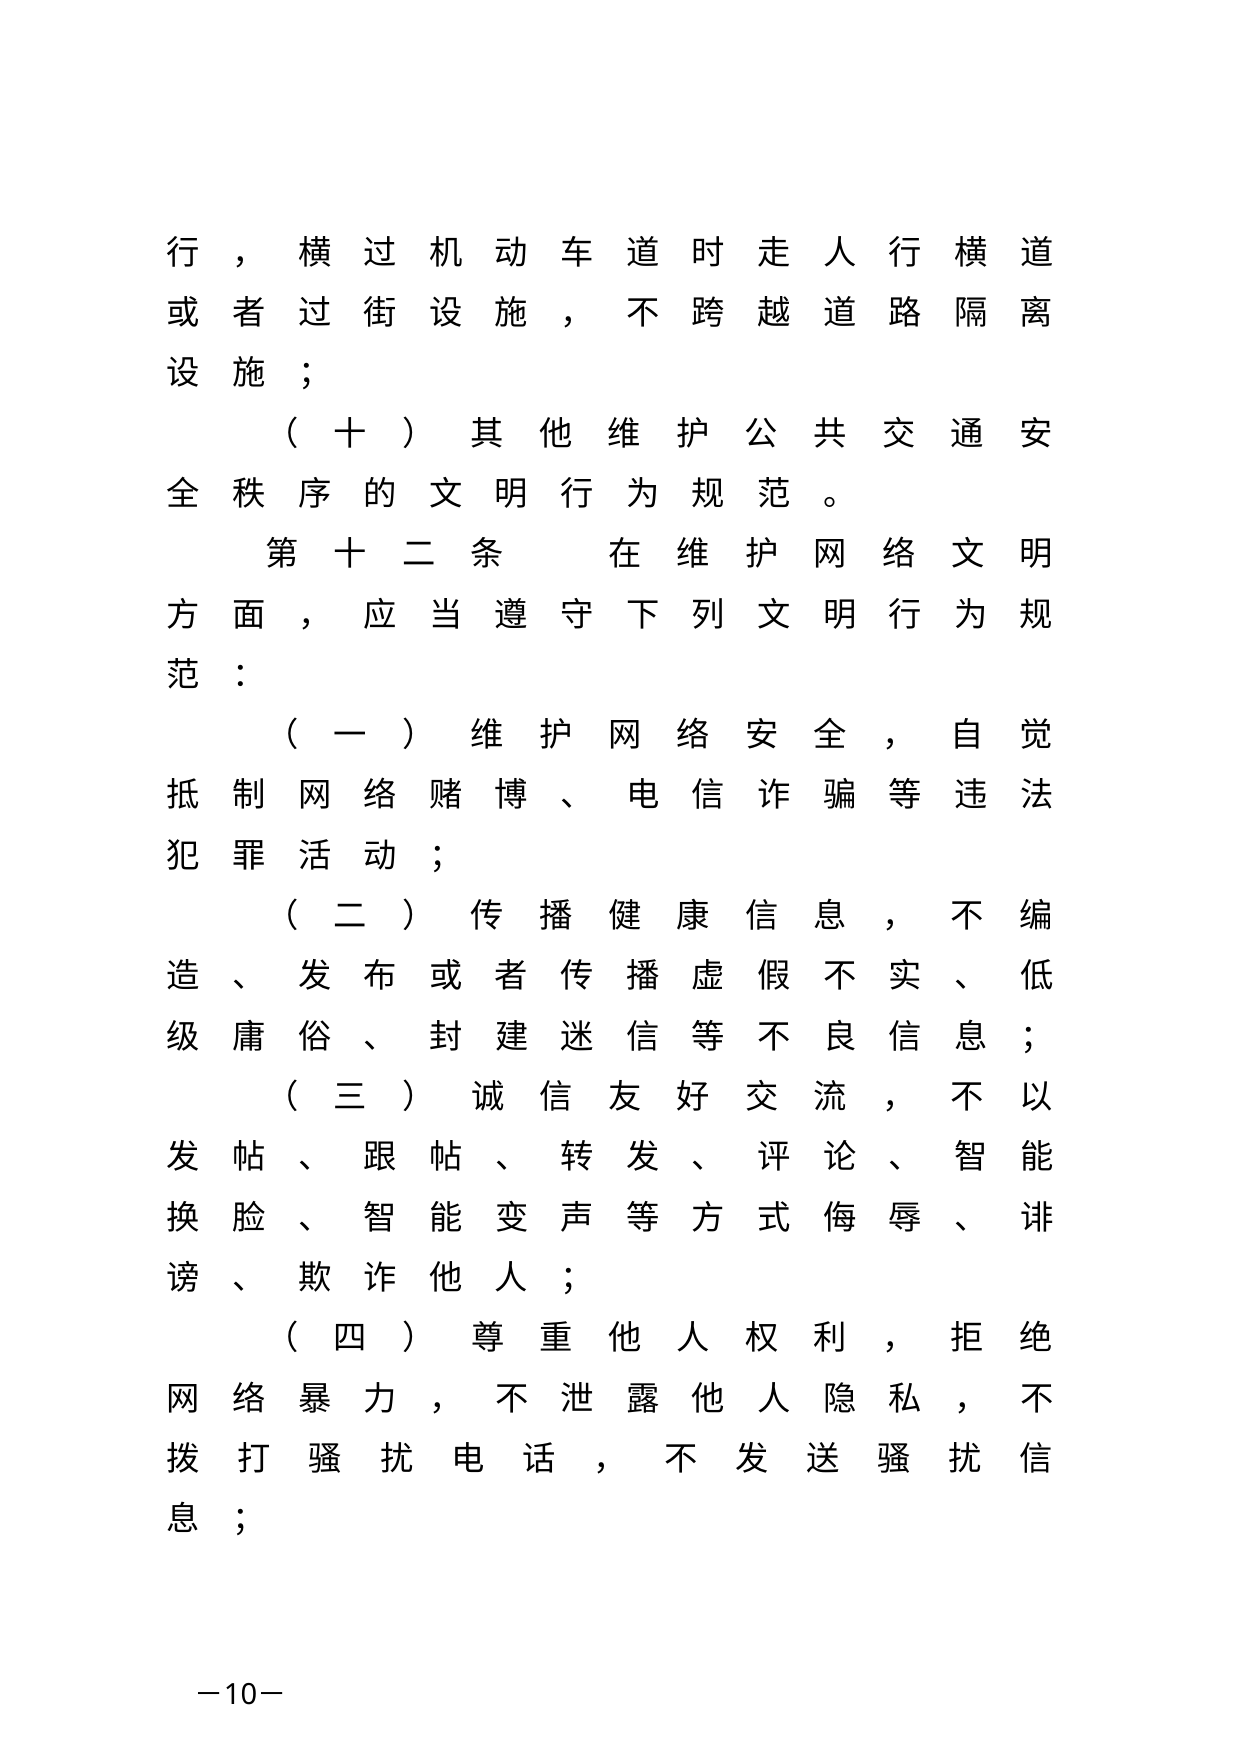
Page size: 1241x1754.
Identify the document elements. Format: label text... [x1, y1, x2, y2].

text （二）传播健康信息，不编造、发布或者传播虚假不实、低级庸俗、封建迷信等不良信息； [167, 883, 1085, 1064]
text 第十二条 在维护网络文明方面，应当遵守下列文明行为规范： [167, 521, 1085, 702]
text （三）诚信友好交流，不以发帖、跟帖、转发、评论、智能换脸、智能变声等方式侮辱、诽谤、欺诈他人； [167, 1064, 1085, 1305]
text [167, 219, 1085, 400]
text （四）尊重他人权利，拒绝网络暴力，不泄露他人隐私，不拨打骚扰电话，不发送骚扰信息； [167, 1305, 1085, 1546]
text （一）维护网络安全，自觉抵制网络赌博、电信诈骗等违法犯罪活动； [167, 702, 1085, 883]
text （十）其他维护公共交通安全秩序的文明行为规范。 [167, 400, 1085, 521]
